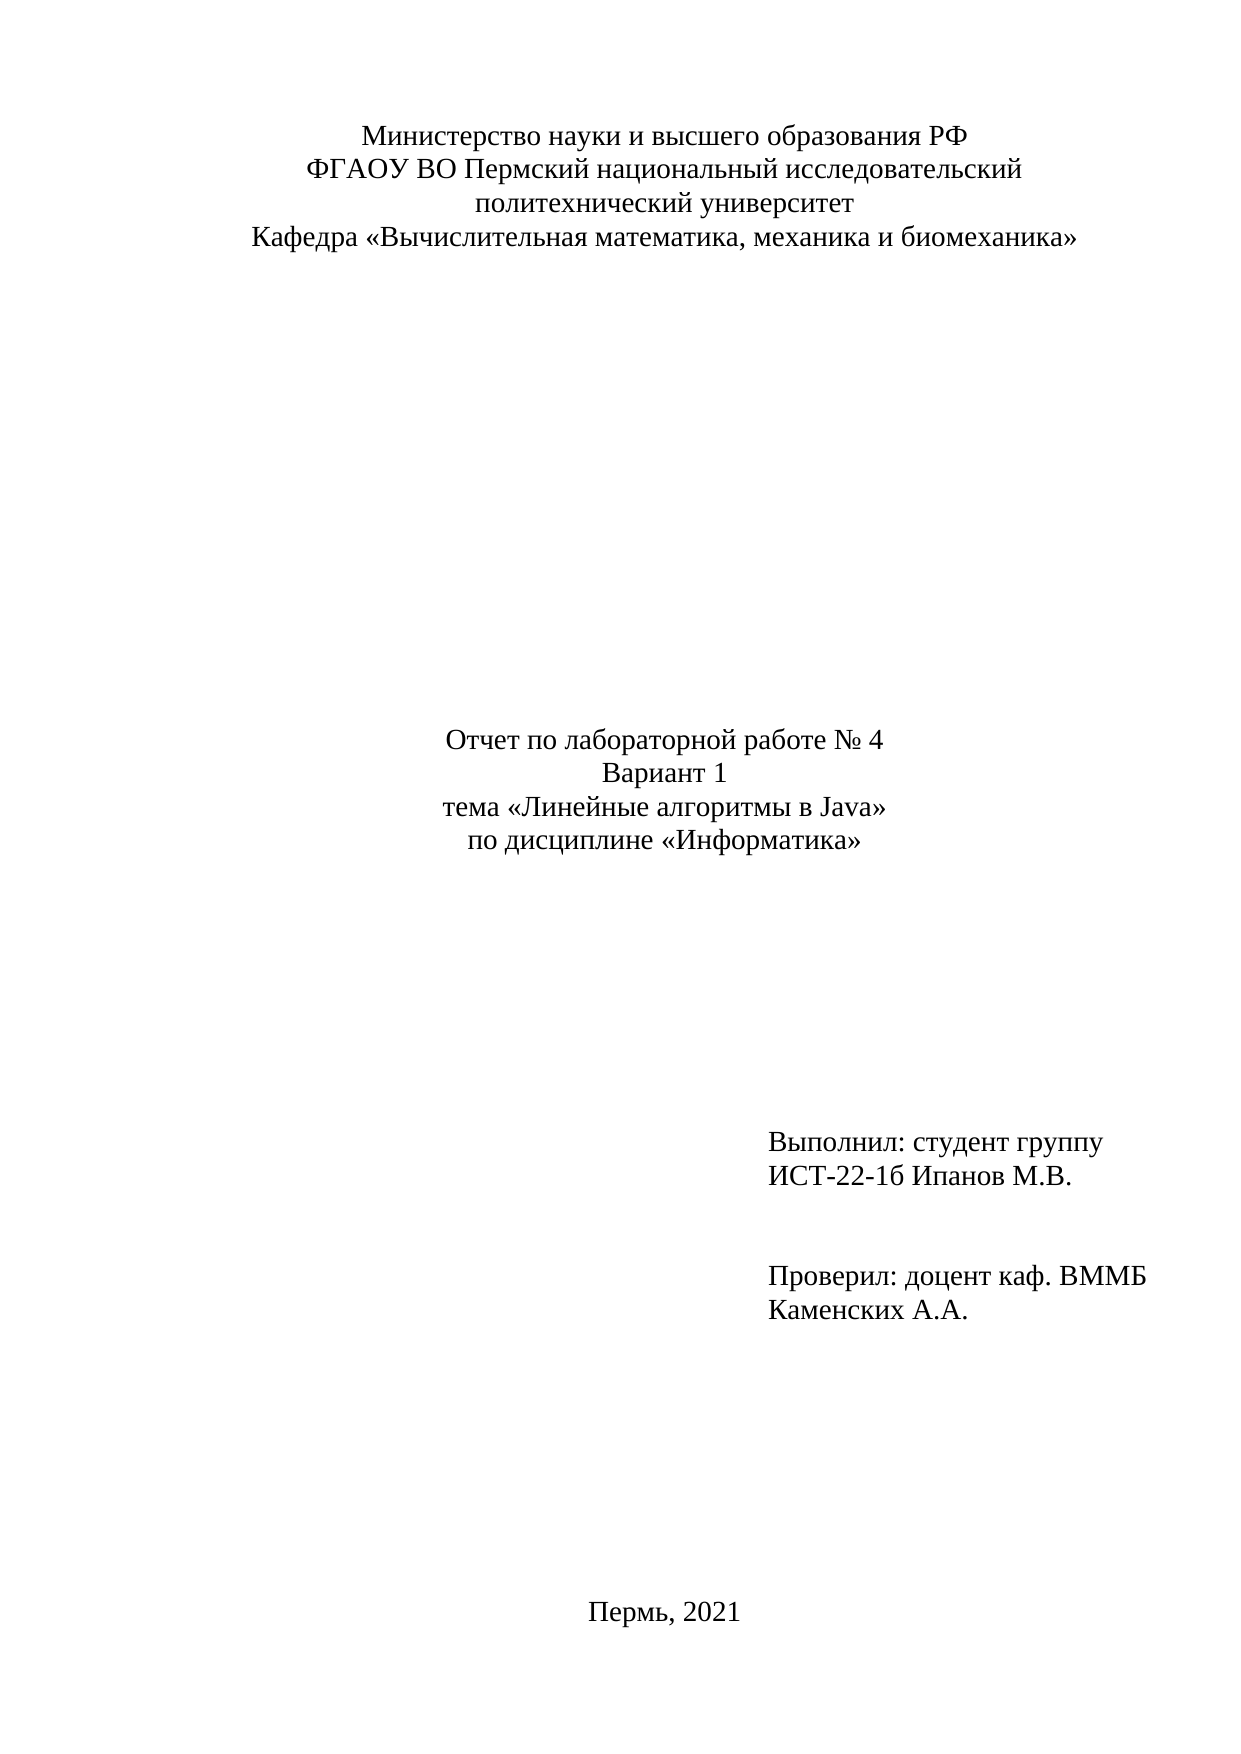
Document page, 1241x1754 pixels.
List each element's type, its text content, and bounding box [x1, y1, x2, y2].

text Выполнил: студент группу ИСТ-22-1б Ипанов М.В. [768, 1124, 1152, 1191]
text Вариант 1 [177, 755, 1152, 789]
text Министерство науки и высшего образования РФ [177, 118, 1152, 152]
text Отчет по лабораторной работе № 4 [177, 722, 1152, 755]
text Проверил: доцент каф. ВММБ Каменских А.А. [768, 1258, 1152, 1326]
text тема «Линейные алгоритмы в Java» [177, 789, 1152, 822]
text по дисциплине «Информатика» [177, 822, 1152, 856]
text ФГАОУ ВО Пермский национальный исследовательский [177, 152, 1152, 185]
text политехнический университет [177, 185, 1152, 219]
text Пермь, 2021 [177, 1594, 1152, 1627]
text Кафедра «Вычислительная математика, механика и биомеханика» [177, 219, 1152, 252]
